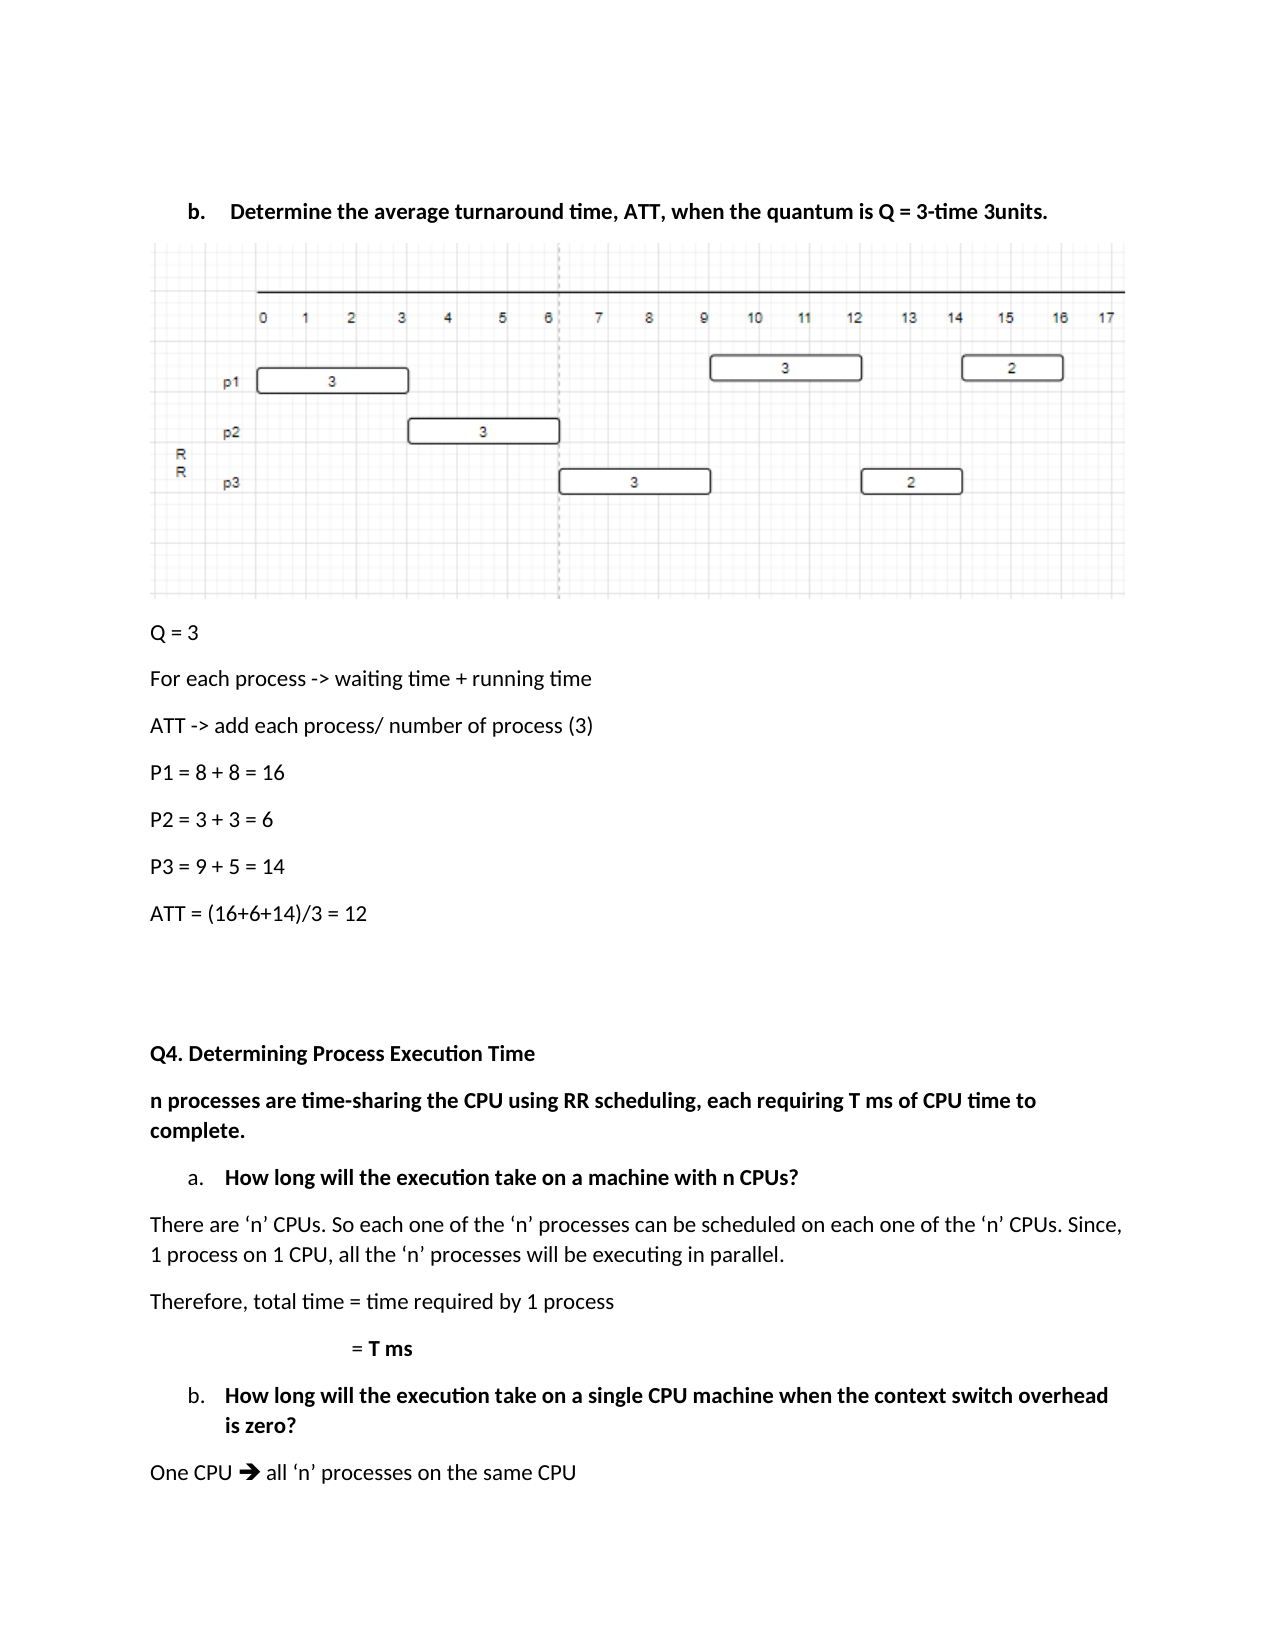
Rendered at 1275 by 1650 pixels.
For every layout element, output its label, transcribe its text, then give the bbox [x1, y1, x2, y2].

text P3 = 9 + 5 = 14 [150, 852, 1125, 880]
text Therefore, total time = time required by 1 process [150, 1287, 1125, 1316]
text There are ‘n’ CPUs. So each one of the ‘n’ processes can be scheduled on each one of the ‘n’ CPUs. Since, 1 process on 1 CPU, all the ‘n’ processes will be executing in parallel. [150, 1210, 1125, 1269]
text For each process -> waiting time + running time [150, 664, 1125, 693]
text ATT -> add each process/ number of process (3) [150, 711, 1125, 739]
text = T ms [150, 1334, 1125, 1362]
text Q4. Determining Process Execution Time [150, 1039, 1125, 1068]
text Q = 3 [150, 618, 1125, 646]
text ATT = (16+6+14)/3 = 12 [150, 899, 1125, 927]
text n processes are time-sharing the CPU using RR scheduling, each requiring T ms of CPU time to complete. [150, 1086, 1125, 1145]
text One CPU all ‘n’ processes on the same CPU [150, 1458, 1125, 1486]
list How long will the execution take on a single CPU machine when the context switch overhead is zero? [187, 1381, 1125, 1439]
text P2 = 3 + 3 = 6 [150, 805, 1125, 833]
text P1 = 8 + 8 = 16 [150, 758, 1125, 786]
list Determine the average turnaround time, ATT, when the quantum is Q = 3-time 3units. [187, 197, 1125, 225]
picture [150, 243, 1125, 599]
list How long will the execution take on a machine with n CPUs? [187, 1163, 1125, 1192]
